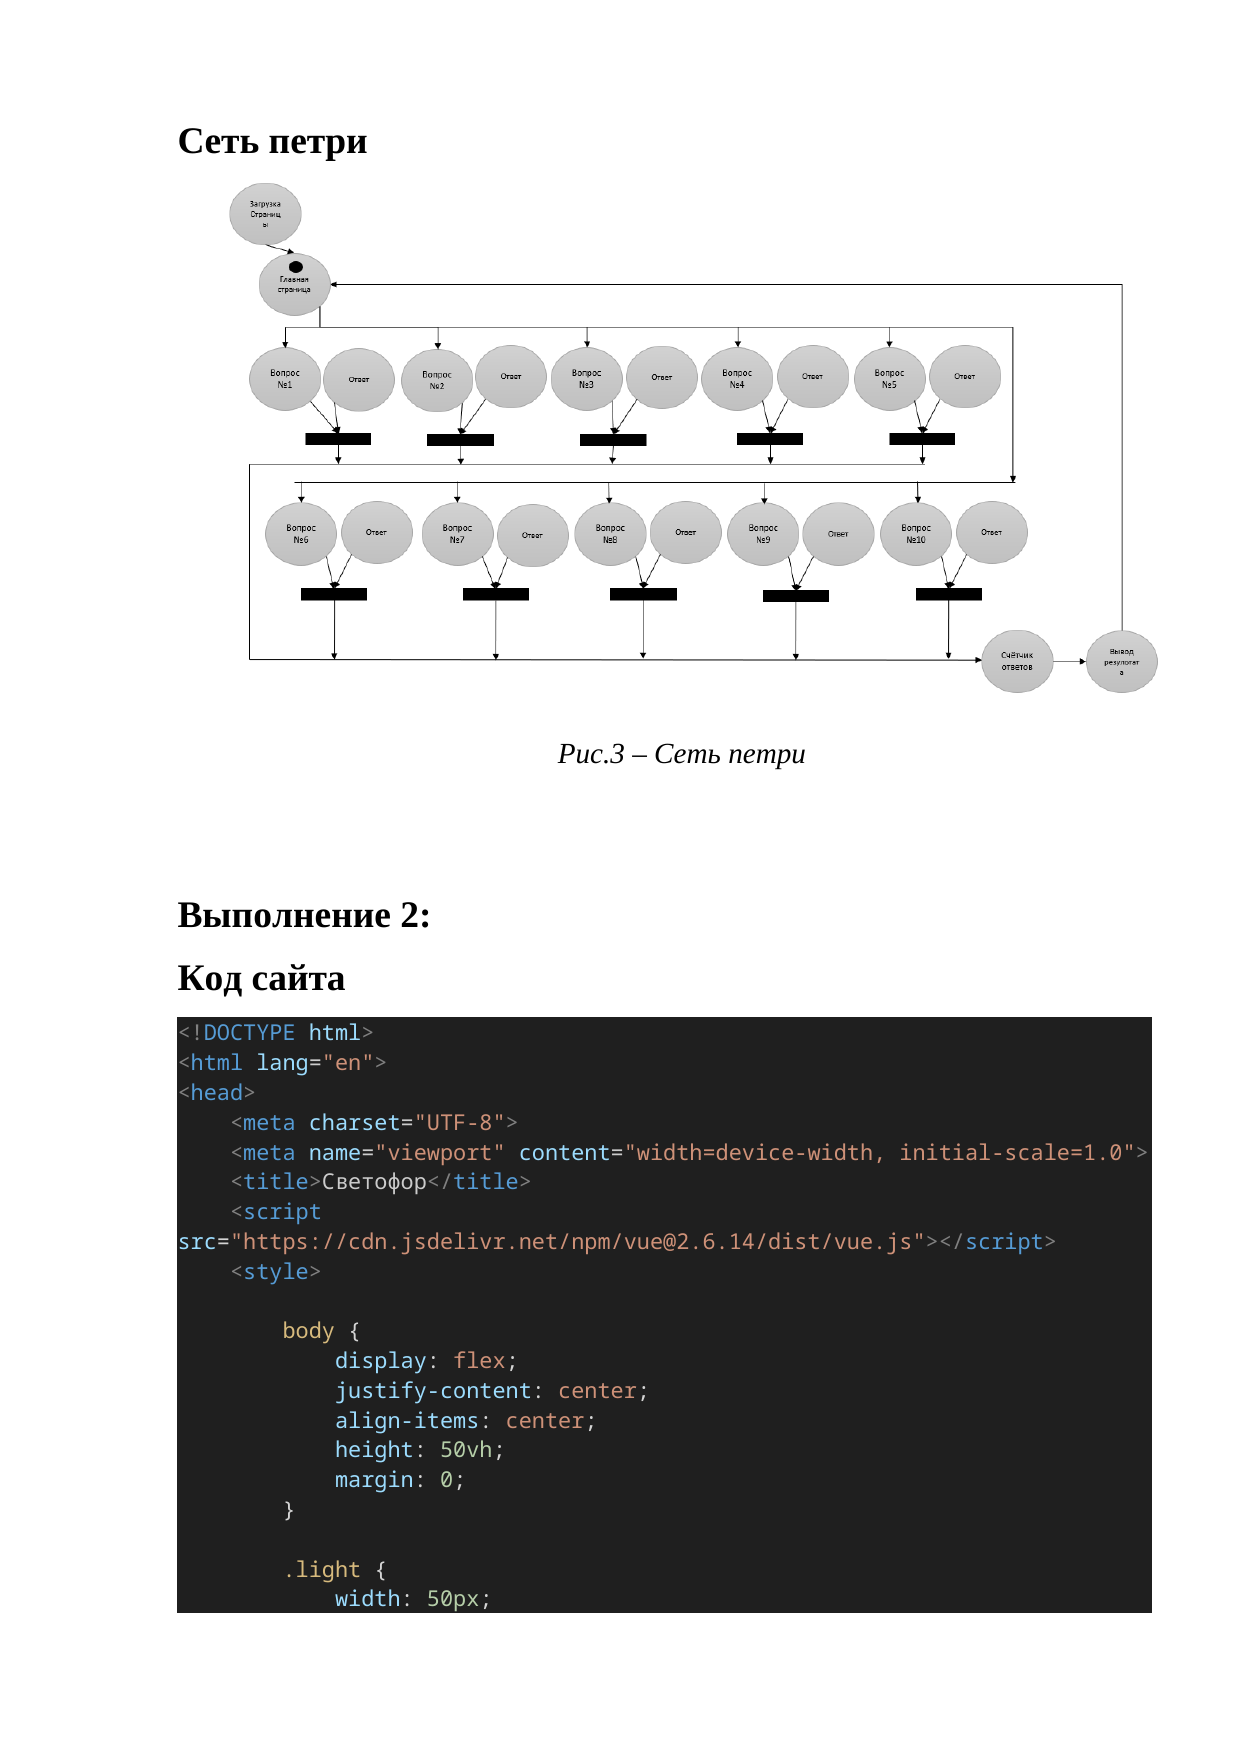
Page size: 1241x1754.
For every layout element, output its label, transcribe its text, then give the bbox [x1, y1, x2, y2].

text <script src="https://cdn.jsdelivr.net/npm/vue@2.6.14/dist/vue.js"></script> [177, 1196, 1152, 1256]
text Выполнение 2: [177, 893, 1152, 936]
text display: flex; [177, 1345, 1152, 1375]
text body { [177, 1315, 1152, 1345]
text <!DOCTYPE html> [177, 1017, 1152, 1047]
text .light { [177, 1553, 1152, 1583]
text Сеть петри [177, 118, 1152, 161]
text <style> [177, 1256, 1152, 1285]
text justify-content: center; [177, 1375, 1152, 1404]
text <html lang="en"> [177, 1047, 1152, 1077]
text <meta charset="UTF-8"> [177, 1107, 1152, 1136]
text height: 50vh; [177, 1434, 1152, 1464]
text align-items: center; [177, 1404, 1152, 1434]
text <title>Светофор</title> [177, 1166, 1152, 1196]
text <head> [177, 1077, 1152, 1107]
text } [177, 1494, 1152, 1524]
text width: 50px; [177, 1583, 1152, 1613]
text margin: 0; [177, 1464, 1152, 1494]
text Рис.3 – Сеть петри [177, 736, 1152, 770]
text <meta name="viewport" content="width=device-width, initial-scale=1.0"> [177, 1136, 1152, 1166]
picture [214, 180, 1190, 718]
text Код сайта [177, 955, 1152, 998]
